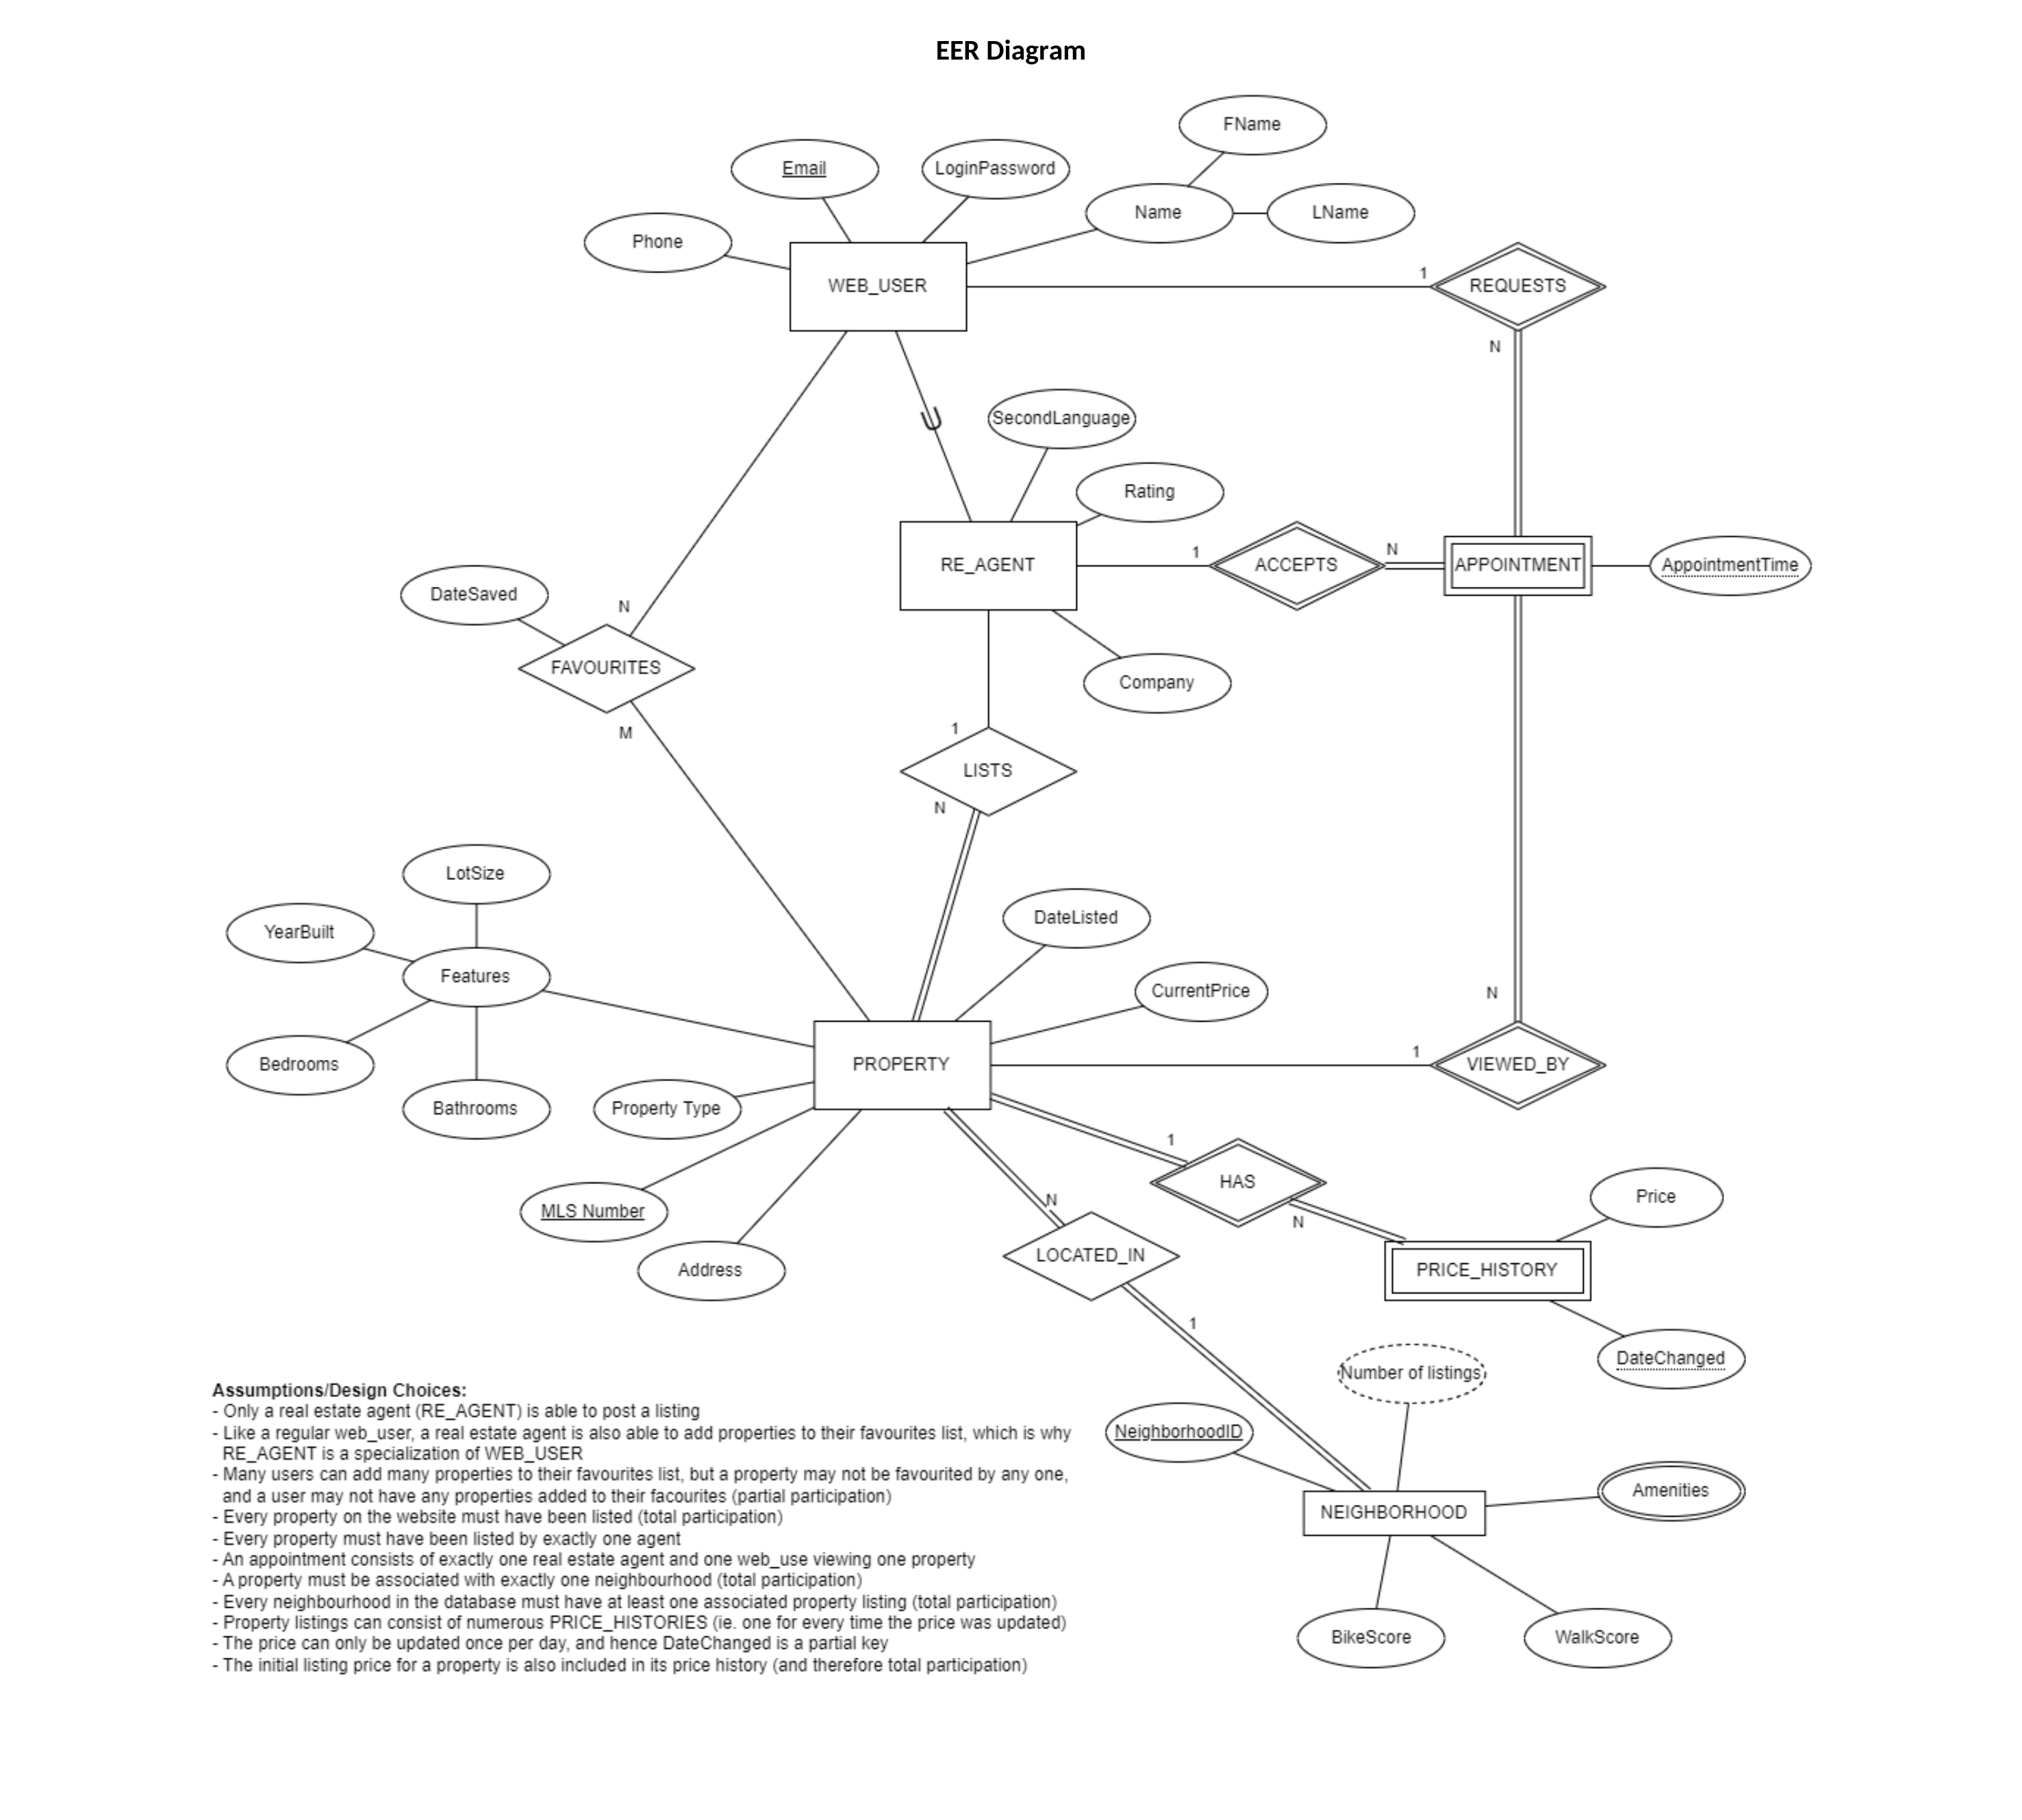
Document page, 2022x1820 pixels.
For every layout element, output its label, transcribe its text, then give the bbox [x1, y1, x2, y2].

text EER Diagram [0, 32, 2022, 67]
picture [195, 81, 1827, 1698]
